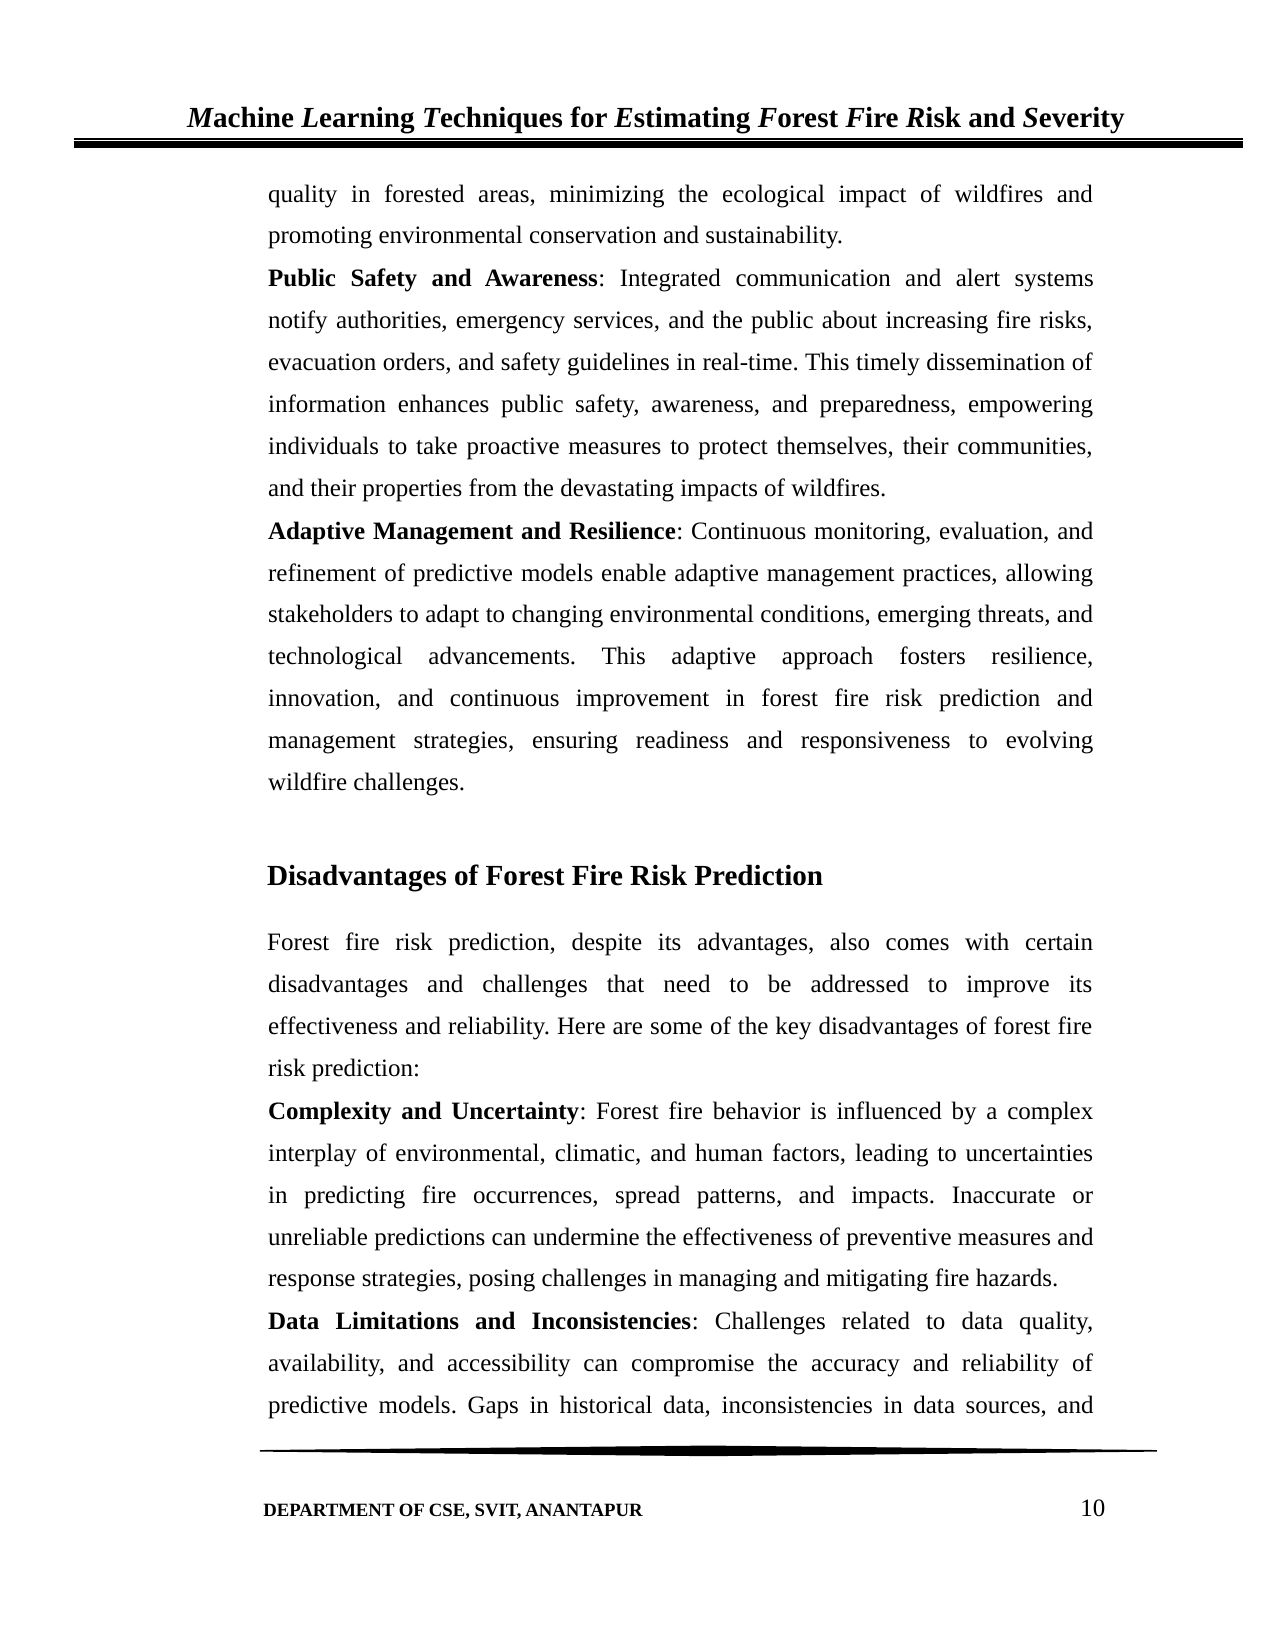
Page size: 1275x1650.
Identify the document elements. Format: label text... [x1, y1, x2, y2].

text Complexity and Uncertainty: Forest fire behavior is influenced by a complex interplay of environmental, climatic, and human factors, leading to uncertainties in predicting fire occurrences, spread patterns, and impacts. Inaccurate or unreliable predictions can undermine the effectiveness of preventive measures and response strategies, posing challenges in managing and mitigating fire hazards. [268, 1096, 1094, 1292]
text Disadvantages of Forest Fire Risk Prediction [267, 858, 1094, 891]
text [268, 179, 1094, 249]
text Public Safety and Awareness: Integrated communication and alert systems notify authorities, emergency services, and the public about increasing fire risks, evacuation orders, and safety guidelines in real-time. This timely dissemination of information enhances public safety, awareness, and preparedness, empowering individuals to take proactive measures to protect themselves, their communities, and their properties from the devastating impacts of wildfires. [268, 263, 1094, 502]
text Adaptive Management and Resilience: Continuous monitoring, evaluation, and refinement of predictive models enable adaptive management practices, allowing stakeholders to adapt to changing environmental conditions, emerging threats, and technological advancements. This adaptive approach fosters resilience, innovation, and continuous improvement in forest fire risk prediction and management strategies, ensuring readiness and responsiveness to evolving wildfire challenges. [268, 516, 1094, 796]
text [268, 1306, 1094, 1419]
text Forest fire risk prediction, despite its advantages, also comes with certain disadvantages and challenges that need to be addressed to improve its effectiveness and reliability. Here are some of the key disadvantages of forest fire risk prediction: [267, 927, 1094, 1082]
